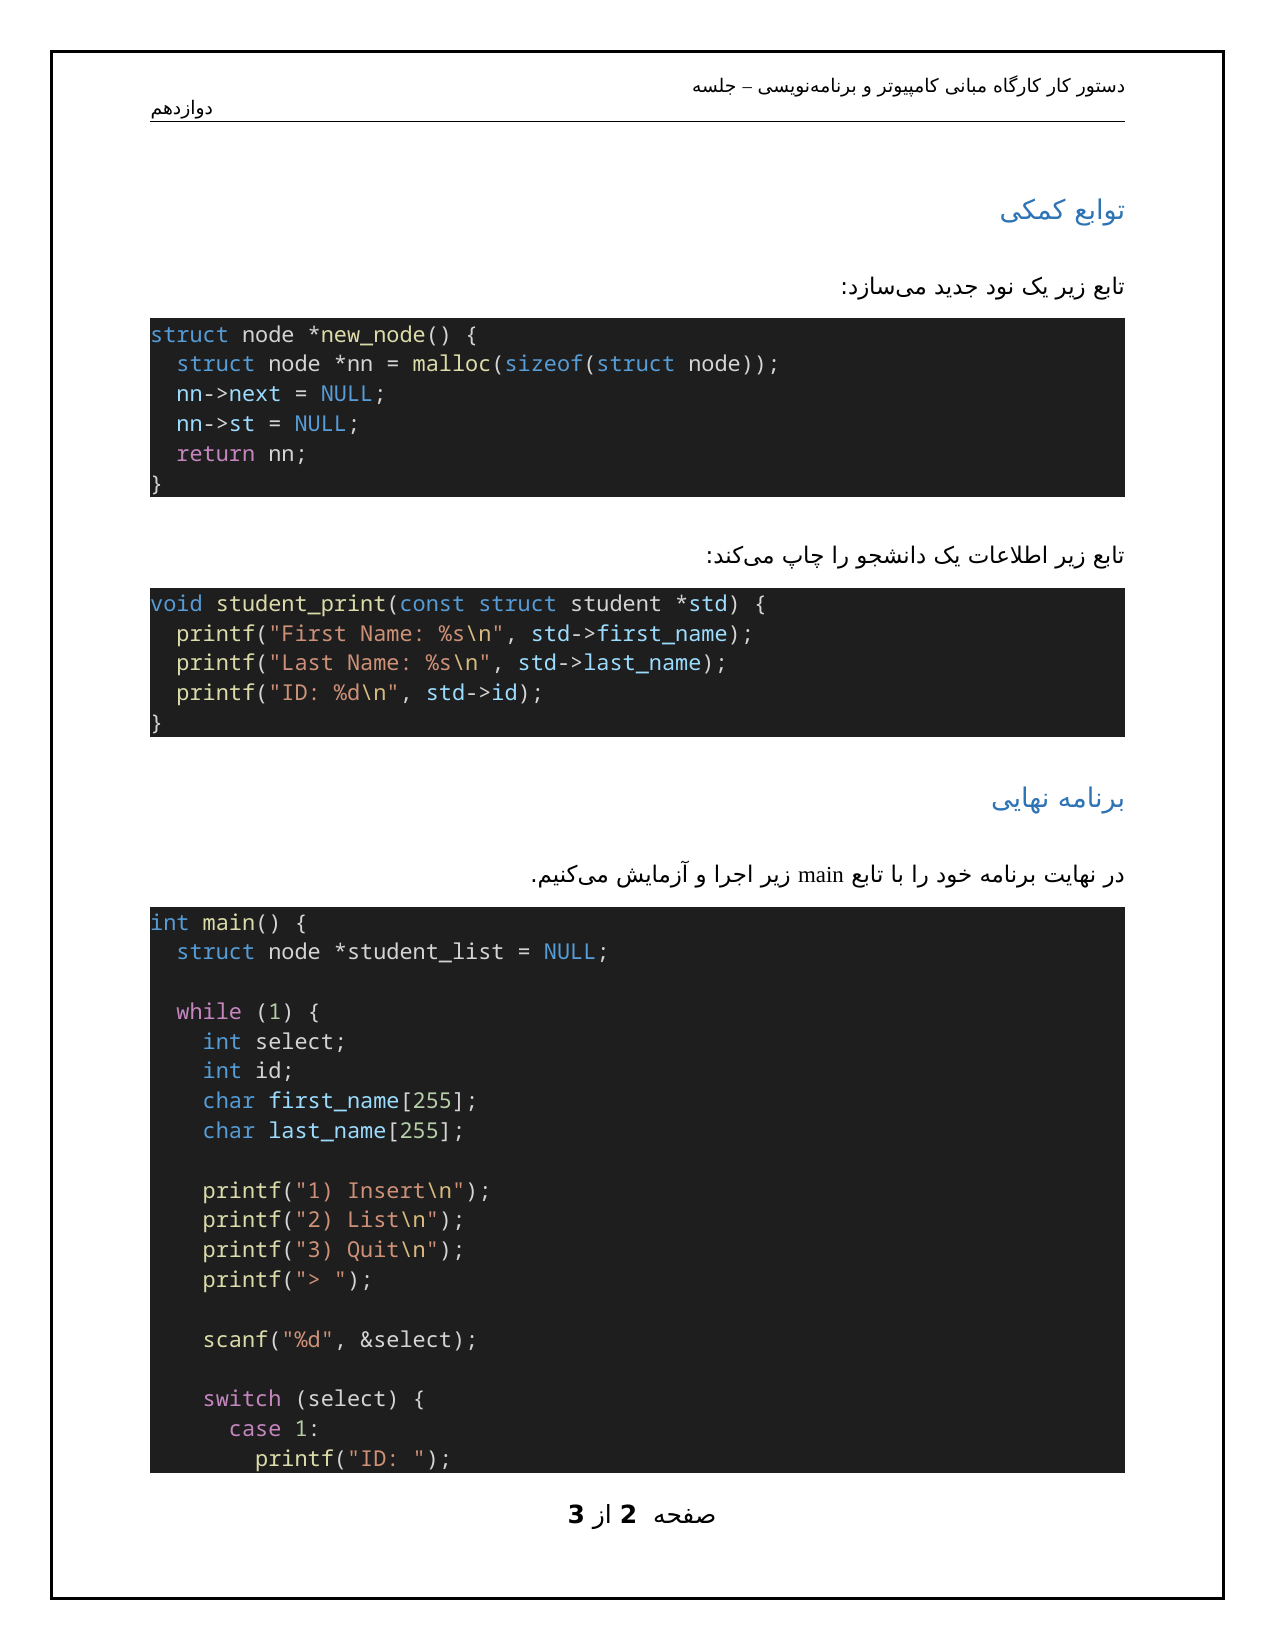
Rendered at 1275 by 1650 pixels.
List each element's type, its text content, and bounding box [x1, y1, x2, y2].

text printf("Last Name: %s\n", std->last_name); [150, 647, 1125, 677]
text } [150, 467, 1125, 497]
text struct node *student_list = NULL; [150, 936, 1125, 966]
text printf("2) List\n"); [150, 1204, 1125, 1234]
text } [150, 707, 1125, 737]
text int select; [150, 1026, 1125, 1056]
text void student_print(const struct student *std) { [150, 588, 1125, 618]
text while (1) { [150, 996, 1125, 1026]
text printf("ID: %d\n", std->id); [150, 677, 1125, 707]
subtitle توابع کمکی [150, 194, 1125, 226]
text printf("1) Insert\n"); [150, 1175, 1125, 1204]
text int id; [150, 1056, 1125, 1085]
text int main() { [150, 907, 1125, 936]
text struct node *new_node() { [150, 318, 1125, 348]
text return nn; [150, 438, 1125, 467]
text در نهایت برنامه خود را با تابع main زیر اجرا و آزمایش می‌کنیم. [150, 861, 1125, 888]
text scanf("%d", &select); [150, 1324, 1125, 1353]
text nn->next = NULL; [150, 378, 1125, 408]
text تابع زیر اطلاعات یک دانشجو را چاپ می‌کند: [150, 542, 1125, 569]
text switch (select) { [150, 1383, 1125, 1413]
text nn->st = NULL; [150, 408, 1125, 438]
text printf("3) Quit\n"); [150, 1234, 1125, 1264]
text تابع زیر یک نود جدید می‌سازد: [150, 273, 1125, 300]
text printf("First Name: %s\n", std->first_name); [150, 618, 1125, 647]
text printf("ID: "); [150, 1443, 1125, 1473]
text char first_name[255]; [150, 1085, 1125, 1115]
text struct node *nn = malloc(sizeof(struct node)); [150, 348, 1125, 378]
text char last_name[255]; [150, 1115, 1125, 1145]
subtitle برنامه نهایی [150, 782, 1125, 813]
text case 1: [150, 1413, 1125, 1443]
text printf("> "); [150, 1264, 1125, 1294]
